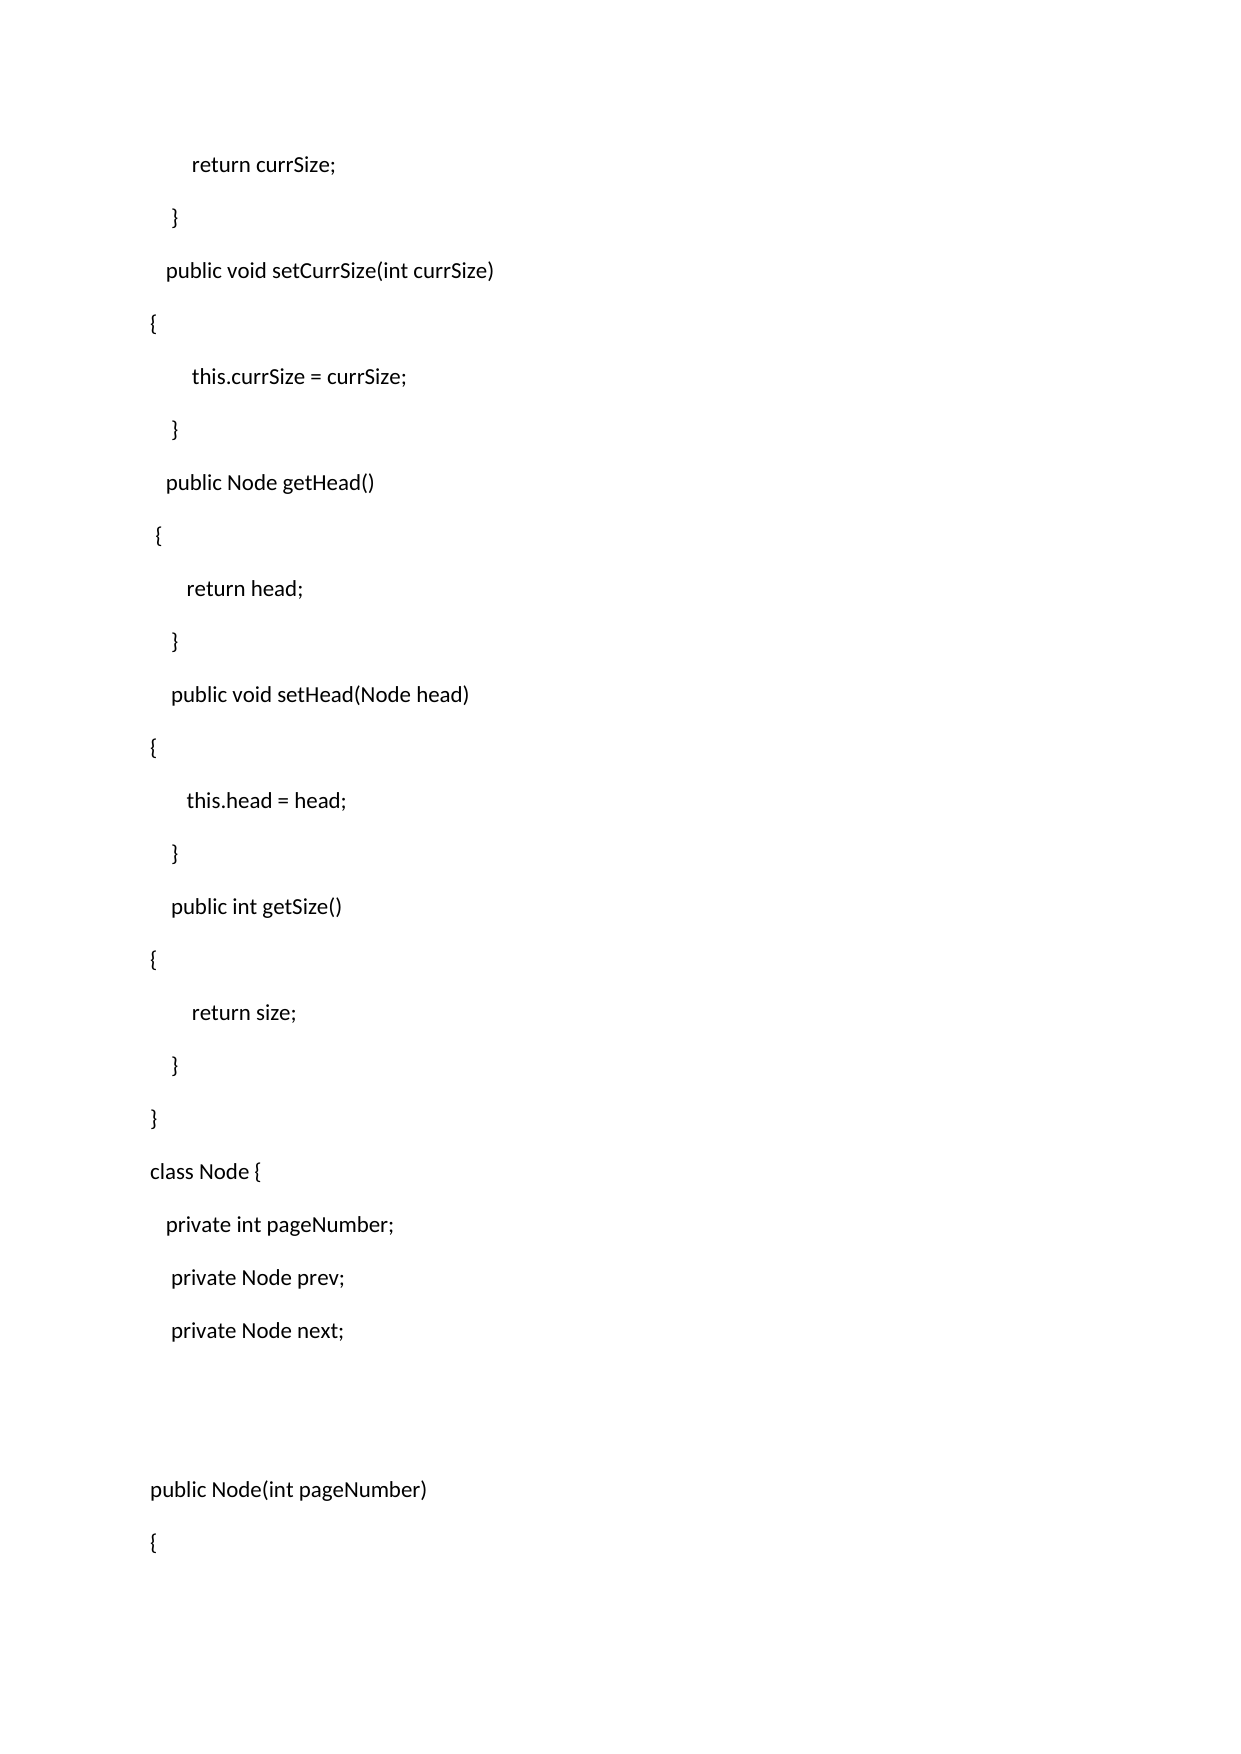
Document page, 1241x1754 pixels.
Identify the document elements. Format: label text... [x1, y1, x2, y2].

text } [150, 415, 1090, 443]
text public Node(int pageNumber) [150, 1476, 1090, 1503]
text return size; [150, 998, 1090, 1026]
text { [150, 733, 1090, 761]
text return head; [150, 574, 1090, 602]
text class Node { [150, 1157, 1090, 1185]
text { [150, 309, 1090, 337]
text return currSize; [150, 150, 1090, 178]
text this.head = head; [150, 786, 1090, 814]
text private int pageNumber; [150, 1210, 1090, 1238]
text this.currSize = currSize; [150, 362, 1090, 390]
text } [150, 203, 1090, 231]
text { [150, 945, 1090, 973]
text } [150, 627, 1090, 655]
text { [150, 1528, 1090, 1557]
text { [150, 521, 1090, 549]
text } [150, 1051, 1090, 1079]
text public void setCurrSize(int currSize) [150, 256, 1090, 284]
text private Node next; [150, 1316, 1090, 1344]
text public void setHead(Node head) [150, 680, 1090, 708]
text } [150, 839, 1090, 867]
text private Node prev; [150, 1263, 1090, 1291]
text public Node getHead() [150, 468, 1090, 496]
text public int getSize() [150, 892, 1090, 920]
text } [150, 1104, 1090, 1132]
